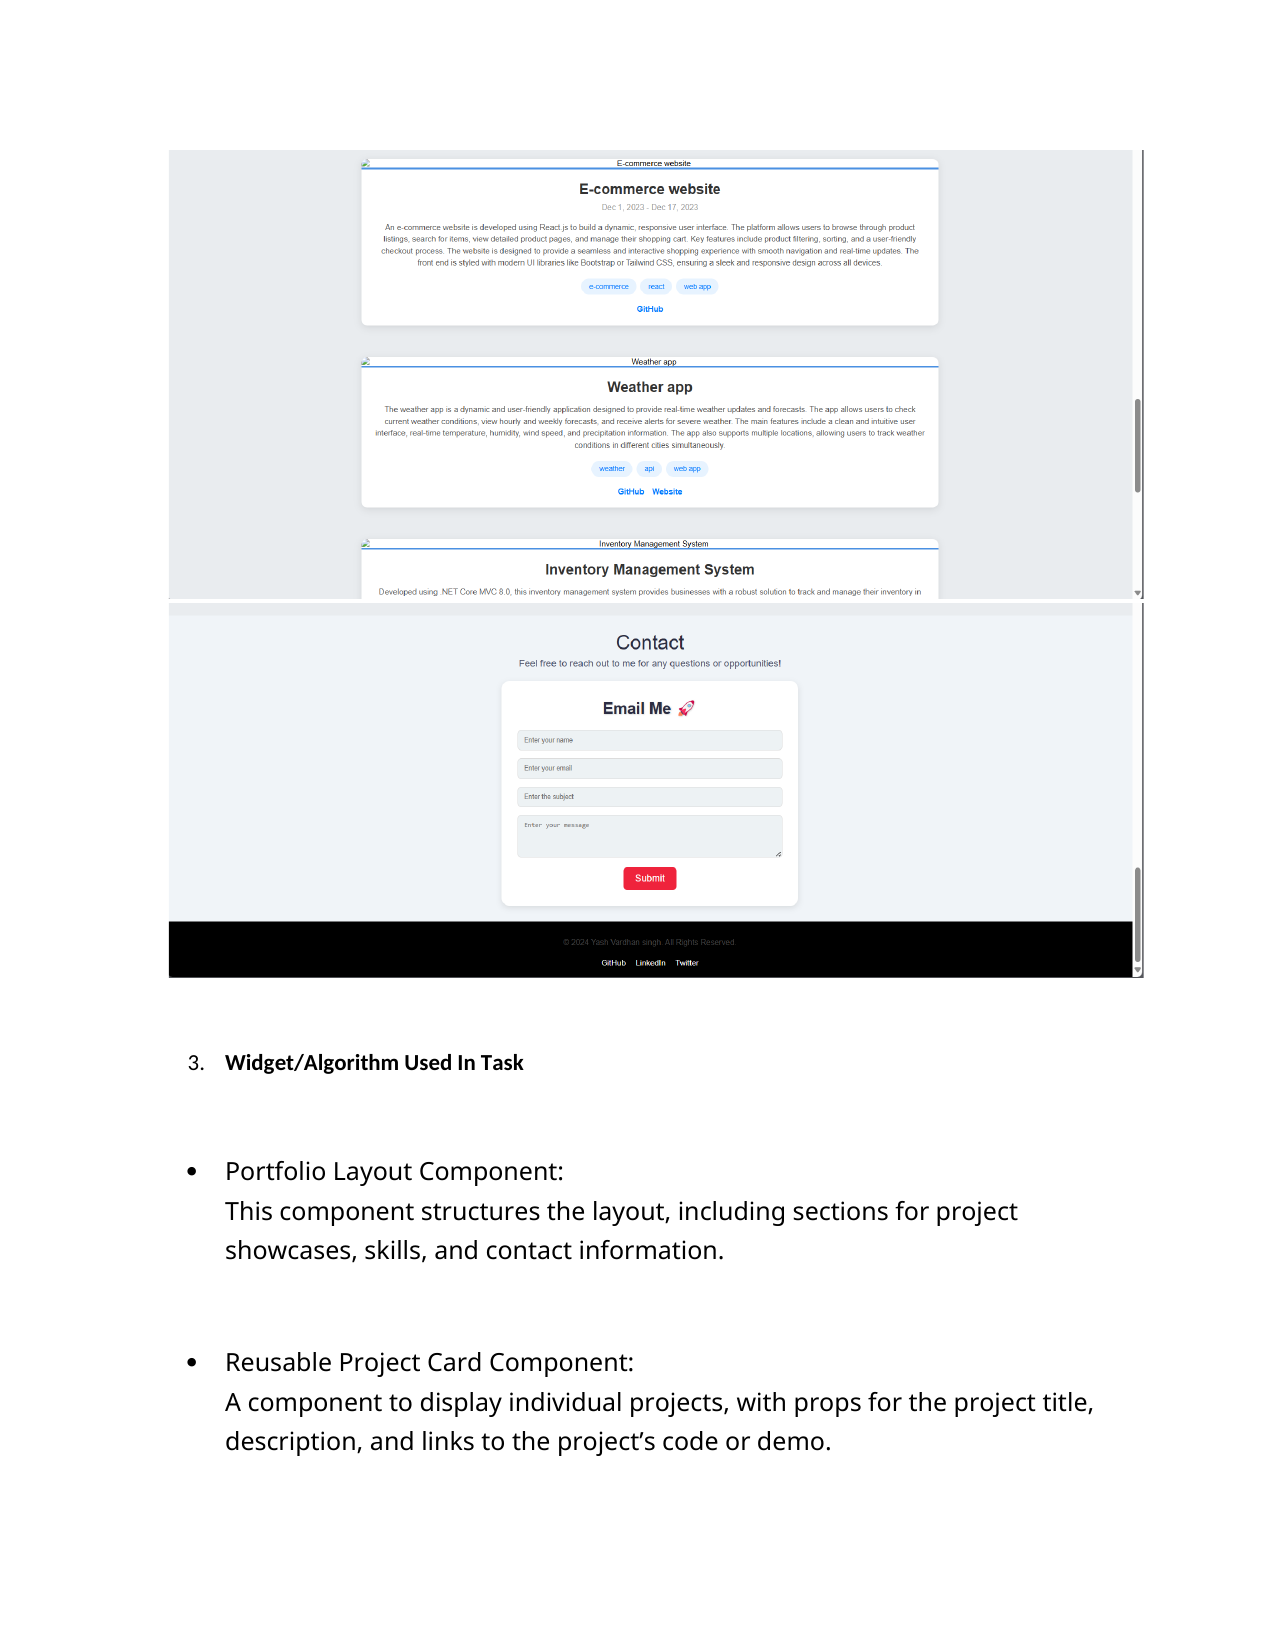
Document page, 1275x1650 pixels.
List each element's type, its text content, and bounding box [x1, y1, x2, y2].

list Widget/Algorithm Used In Task [187, 1048, 1125, 1077]
list Portfolio Layout Component: This component structures the layout, including sections for project showcases, skills, and contact information. [187, 1154, 1125, 1267]
list Reusable Project Card Component: A component to display individual projects, with props for the project title, description, and links to the project’s code or demo. [187, 1345, 1125, 1458]
